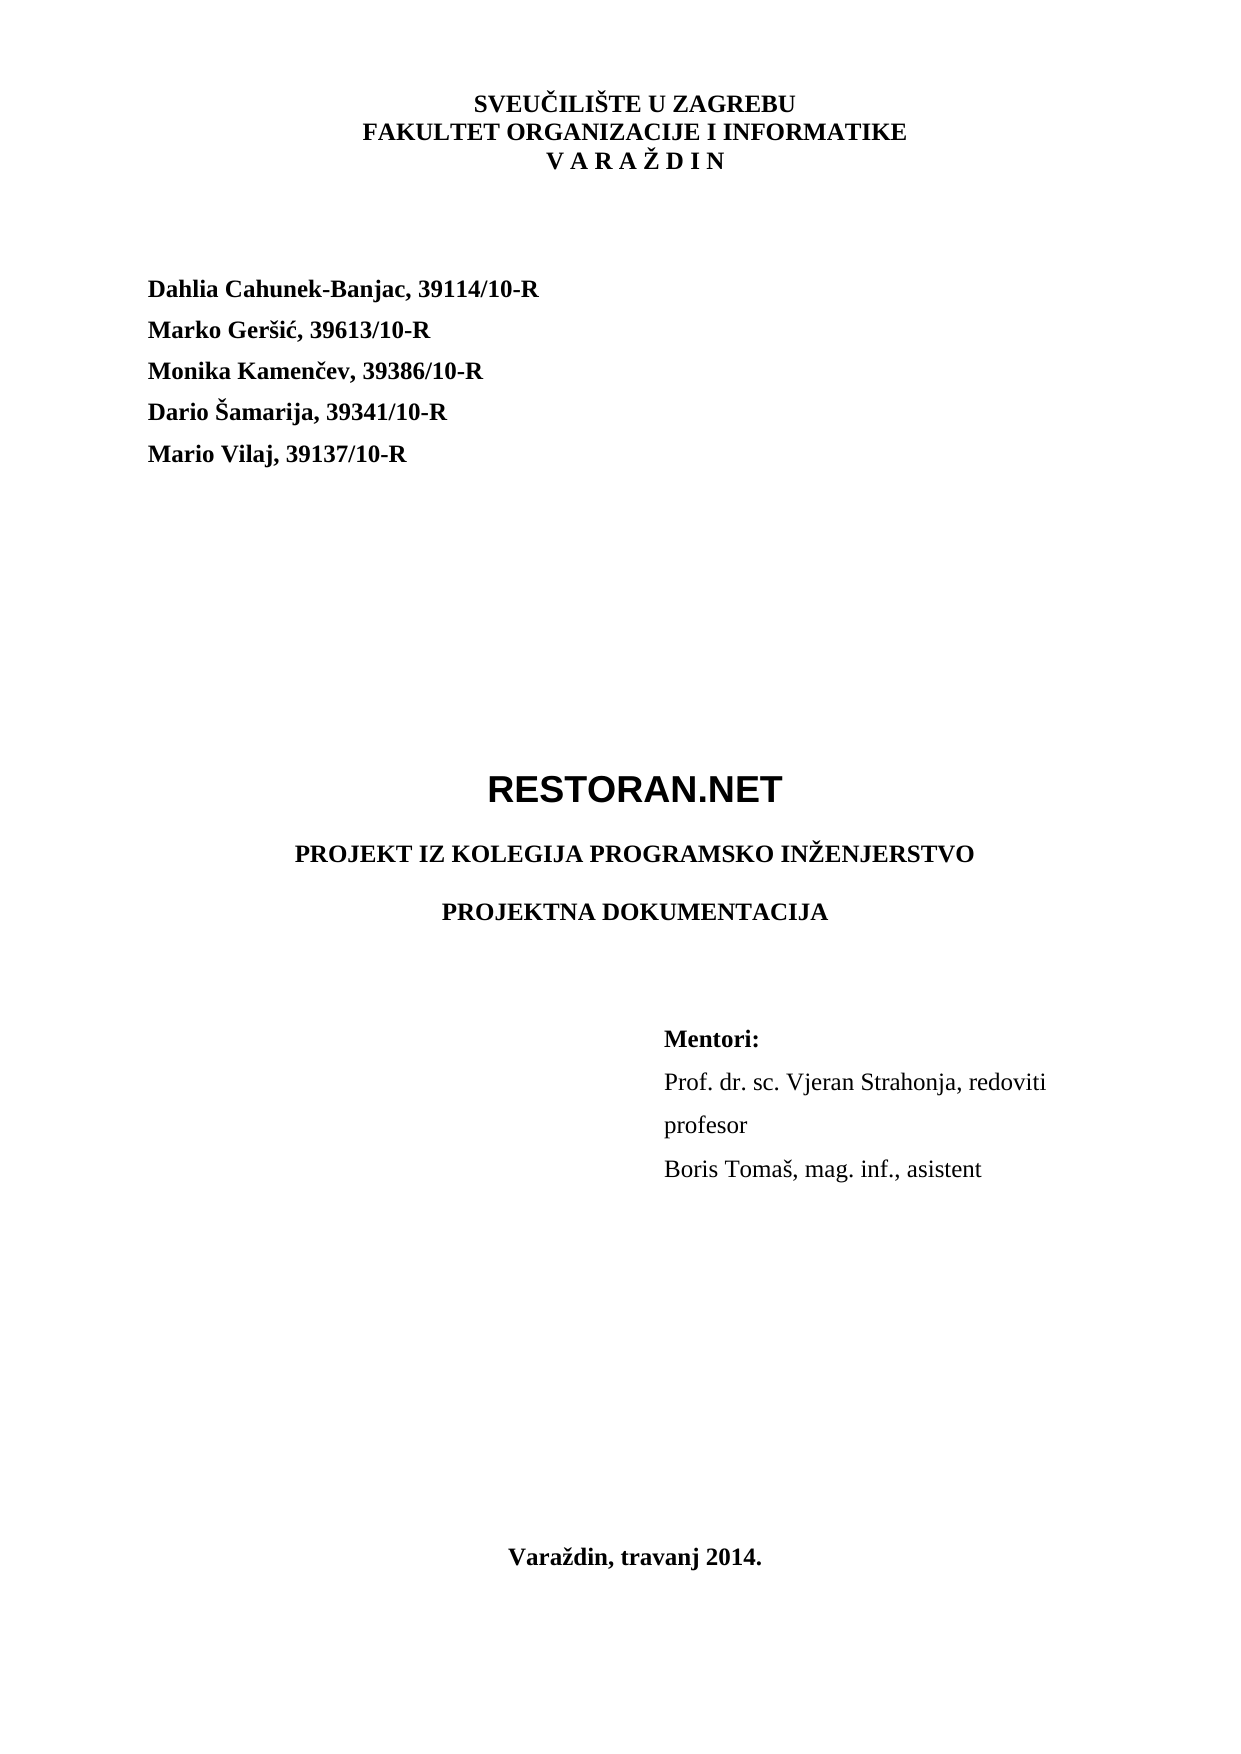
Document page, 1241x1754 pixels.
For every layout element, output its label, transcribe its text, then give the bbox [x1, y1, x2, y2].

text Monika Kamenčev, 39386/10-R [148, 356, 1122, 385]
text Mario Vilaj, 39137/10-R [148, 439, 1122, 467]
text Prof. dr. sc. Vjeran Strahonja, redoviti profesor [664, 1067, 1122, 1139]
text Dahlia Cahunek-Banjac, 39114/10-R [148, 274, 1122, 302]
text projektna dokumentacija [148, 897, 1122, 926]
text RESTORAN.NET [148, 767, 1122, 811]
text Boris Tomaš, mag. inf., asistent [664, 1154, 1122, 1182]
text V A R A Ž D I N [148, 146, 1122, 175]
text Dario Šamarija, 39341/10-R [148, 397, 1122, 426]
text SVEUČILIŠTE U ZAGREBU [148, 89, 1122, 117]
text Mentori: [664, 1024, 1122, 1053]
text PROJEKT IZ KOLEGIJA PROGRAMSKO INŽENJERSTVO [148, 839, 1122, 868]
text FAKULTET ORGANIZACIJE I INFORMATIKE [148, 117, 1122, 146]
text Varaždin, travanj 2014. [148, 1542, 1122, 1571]
text Marko Geršić, 39613/10-R [148, 315, 1122, 344]
